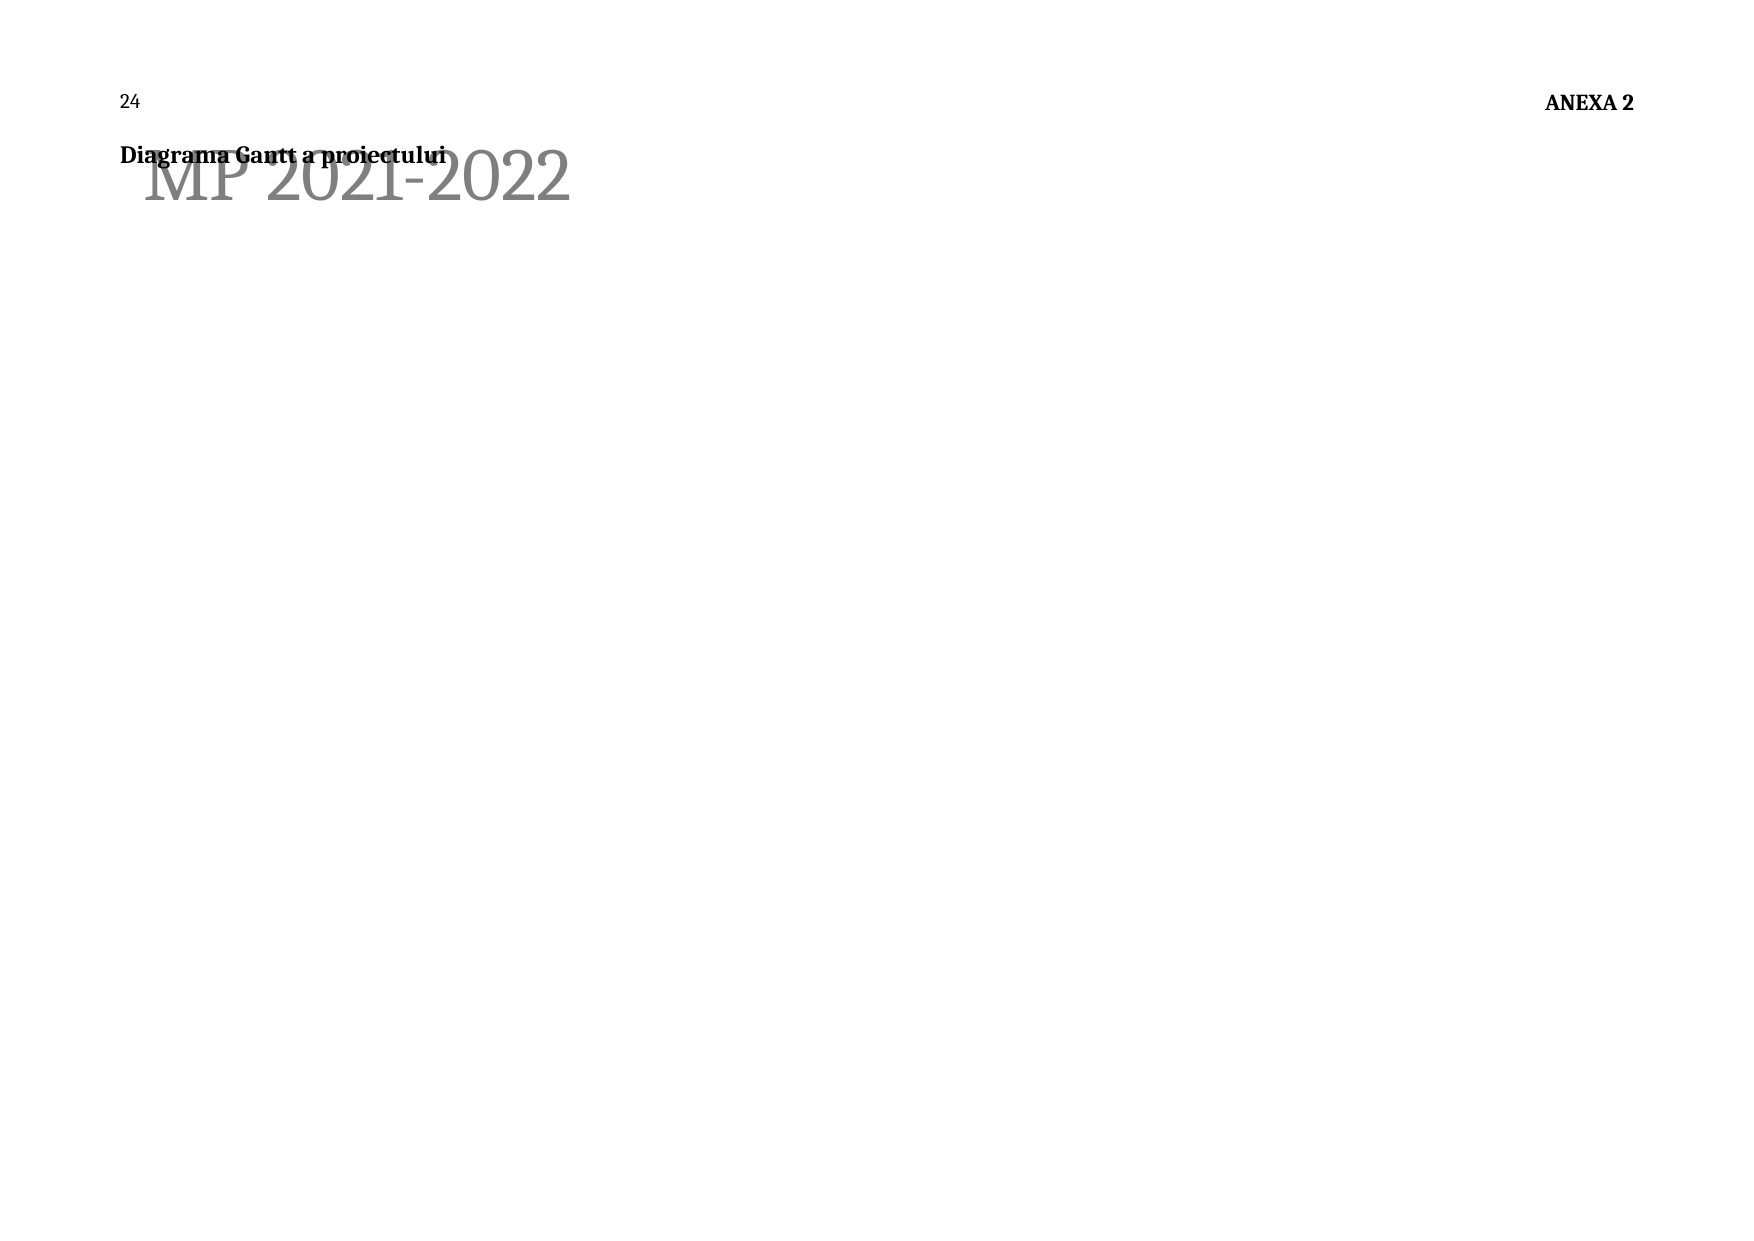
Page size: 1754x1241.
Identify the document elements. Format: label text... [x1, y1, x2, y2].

subtitle Diagrama Gantt a proiectului [120, 141, 1634, 170]
text ANEXA 2 [120, 90, 1634, 116]
